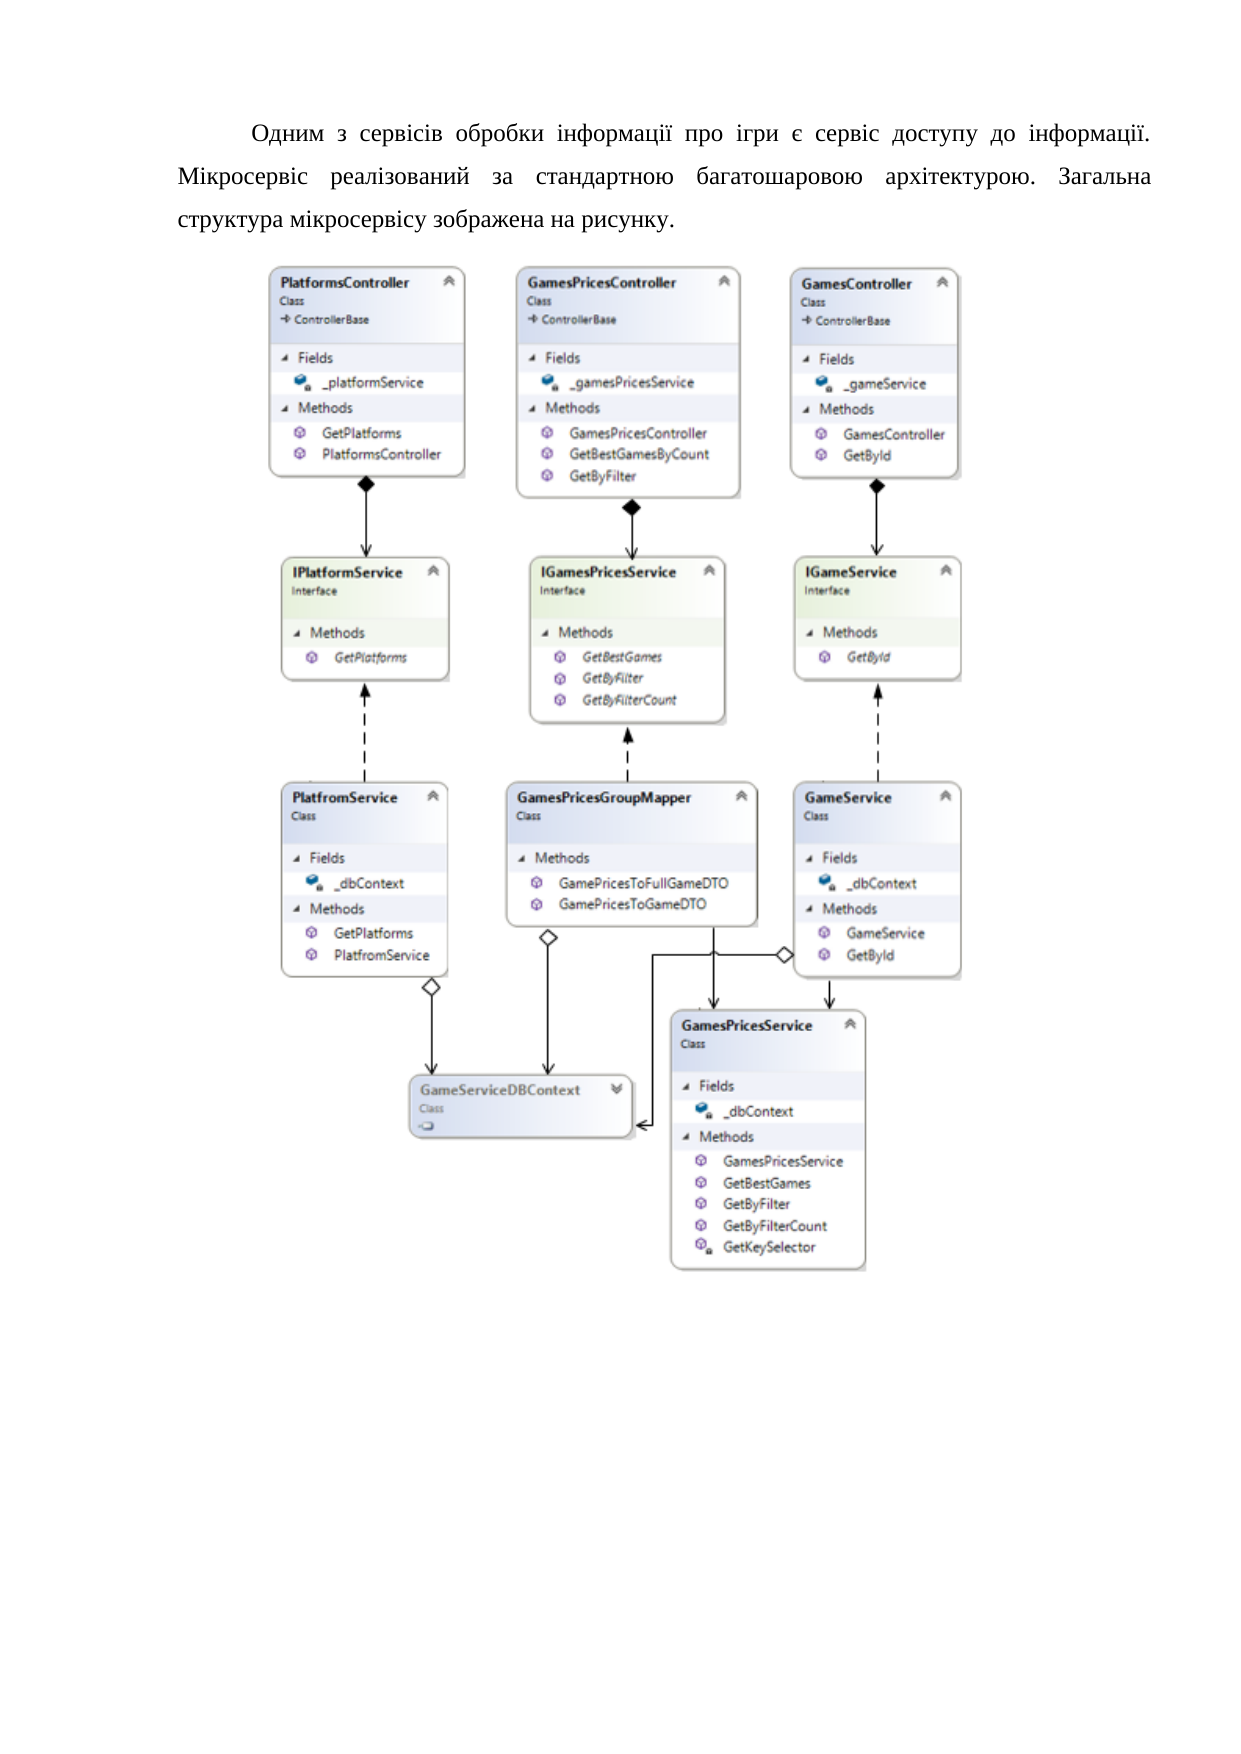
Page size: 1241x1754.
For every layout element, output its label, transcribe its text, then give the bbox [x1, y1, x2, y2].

picture [267, 260, 973, 1275]
text Одним з сервісів обробки інформації про ігри є сервіс доступу до інформації. Мікросервіс реалізований за стандартною багатошаровою архітектурою. Загальна структура мікросервісу зображена на рисунку. [177, 118, 1152, 233]
